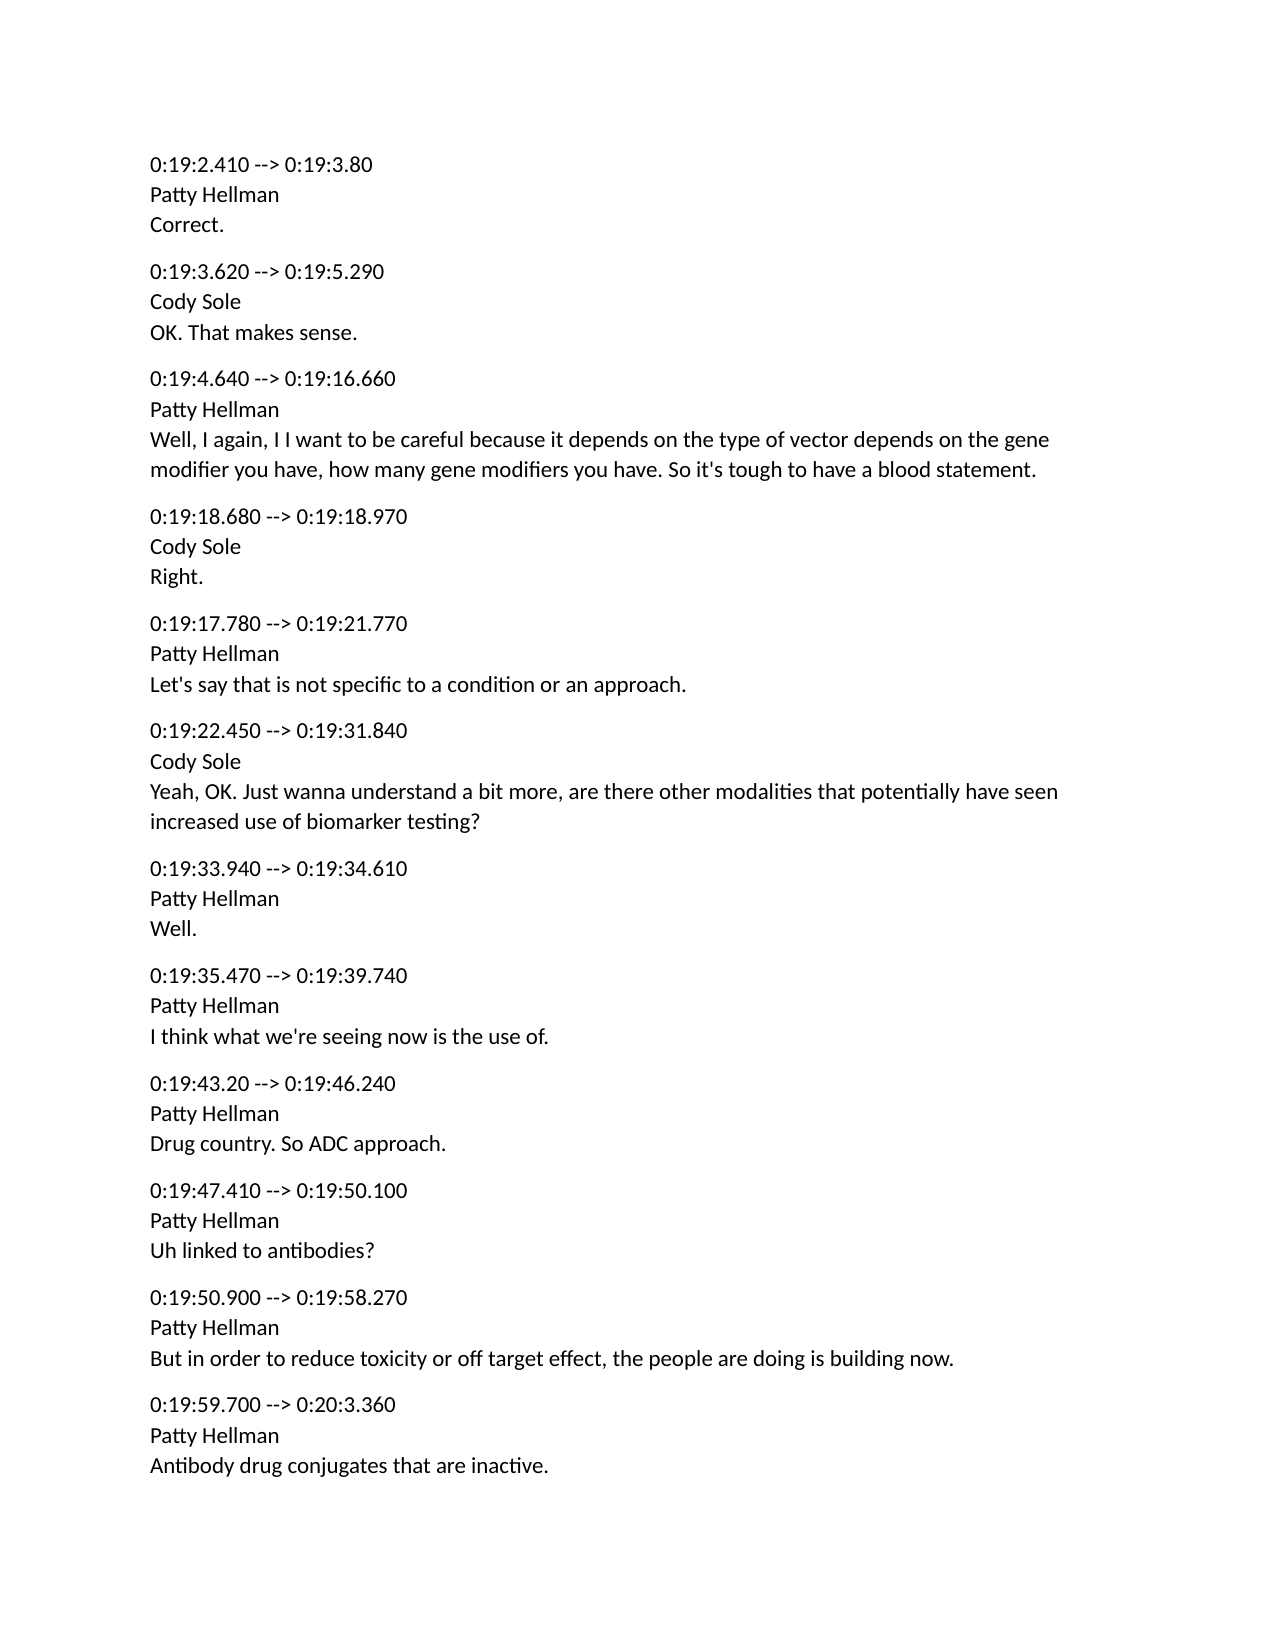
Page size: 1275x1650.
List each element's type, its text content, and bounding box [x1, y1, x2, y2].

text 0:19:47.410 --> 0:19:50.100 Patty Hellman Uh linked to antibodies? [150, 1176, 1125, 1264]
text 0:19:43.20 --> 0:19:46.240 Patty Hellman Drug country. So ADC approach. [150, 1069, 1125, 1157]
text 0:19:17.780 --> 0:19:21.770 Patty Hellman Let's say that is not specific to a condition or an approach. [150, 609, 1125, 698]
text 0:19:33.940 --> 0:19:34.610 Patty Hellman Well. [150, 854, 1125, 943]
text 0:19:18.680 --> 0:19:18.970 Cody Sole Right. [150, 502, 1125, 591]
text 0:19:2.410 --> 0:19:3.80 Patty Hellman Correct. [150, 150, 1125, 238]
text 0:19:3.620 --> 0:19:5.290 Cody Sole OK. That makes sense. [150, 257, 1125, 346]
text 0:19:4.640 --> 0:19:16.660 Patty Hellman Well, I again, I I want to be careful because it depends on the type of vector depends on the gene modifier you have, how many gene modifiers you have. So it's tough to have a blood statement. [150, 364, 1125, 483]
text 0:19:59.700 --> 0:20:3.360 Patty Hellman Antibody drug conjugates that are inactive. [150, 1391, 1125, 1479]
text 0:19:50.900 --> 0:19:58.270 Patty Hellman But in order to reduce toxicity or off target effect, the people are doing is building now. [150, 1283, 1125, 1372]
text 0:19:22.450 --> 0:19:31.840 Cody Sole Yeah, OK. Just wanna understand a bit more, are there other modalities that potentially have seen increased use of biomarker testing? [150, 717, 1125, 835]
text 0:19:35.470 --> 0:19:39.740 Patty Hellman I think what we're seeing now is the use of. [150, 961, 1125, 1050]
